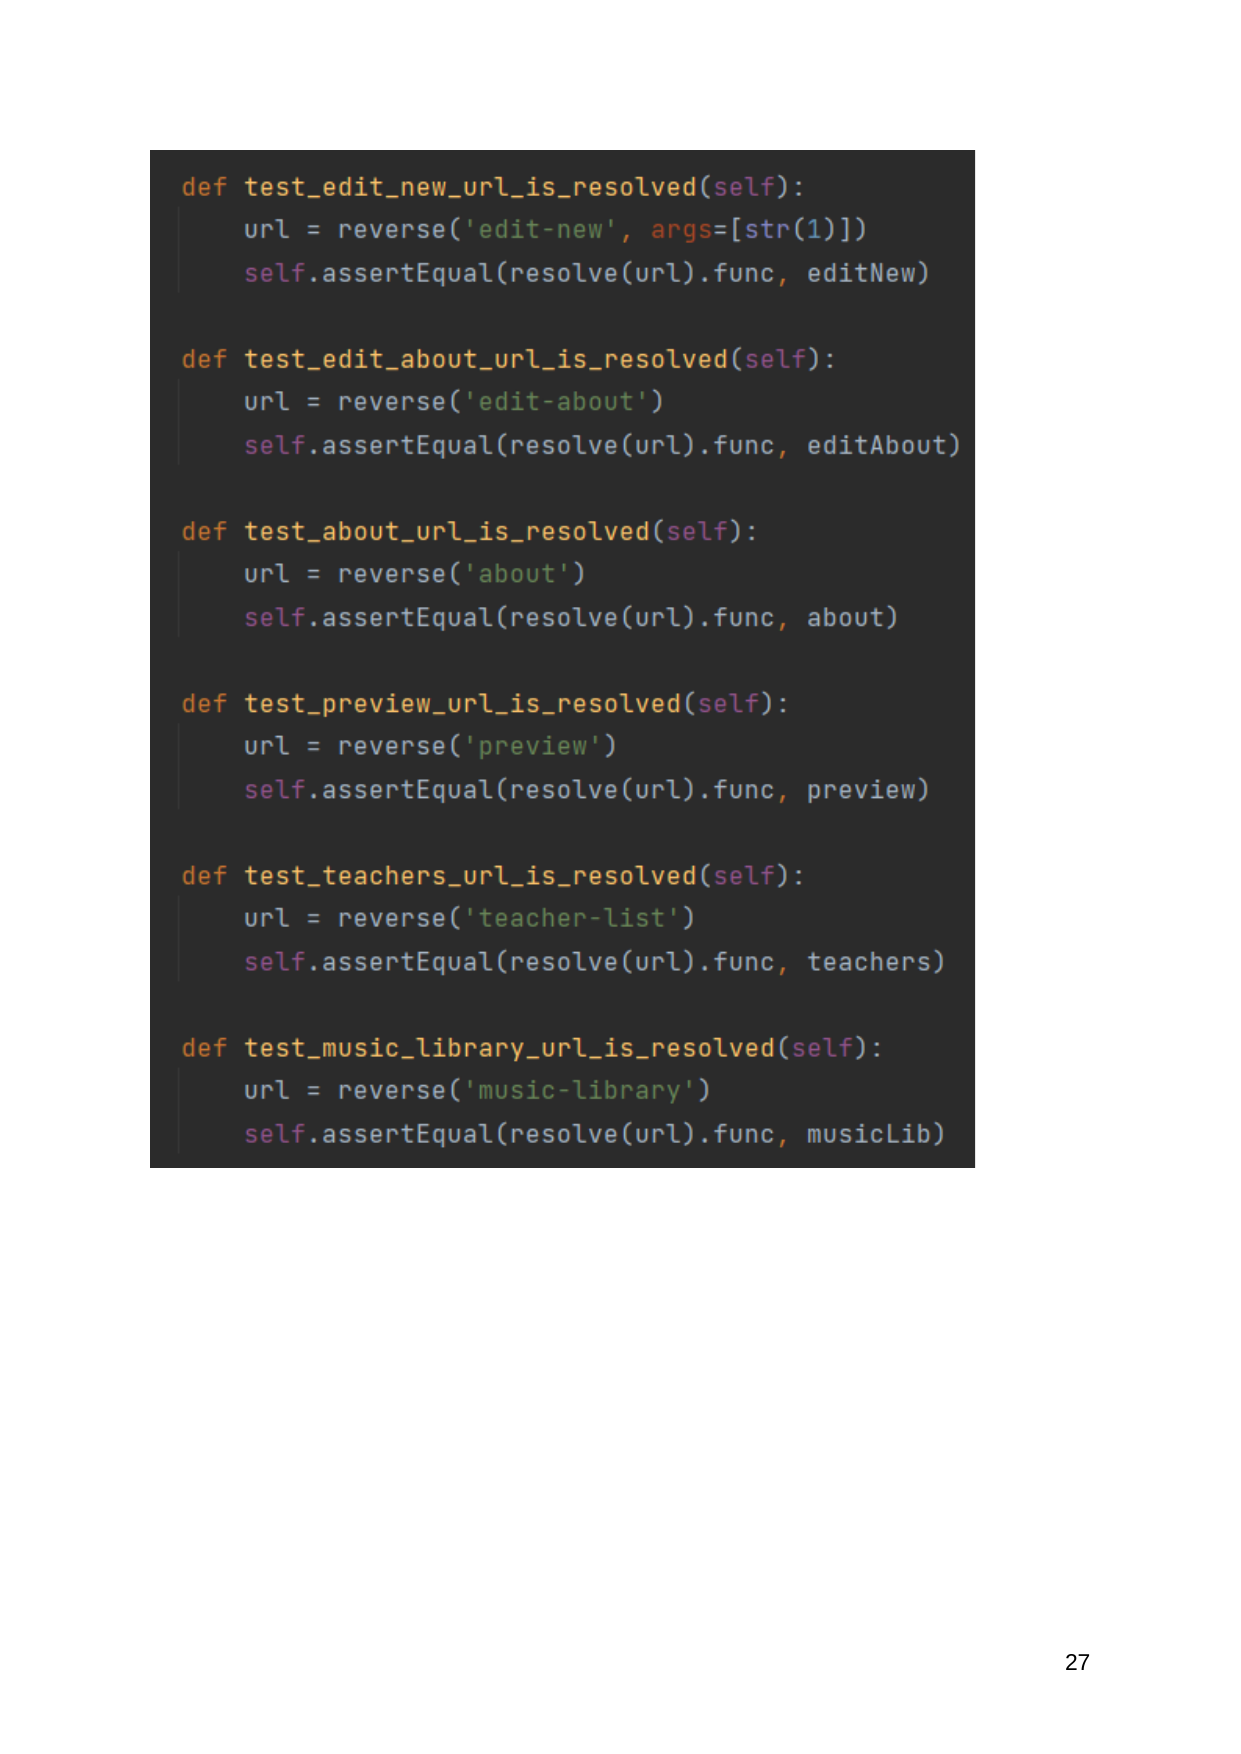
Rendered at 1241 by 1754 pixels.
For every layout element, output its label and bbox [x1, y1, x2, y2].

picture [150, 150, 976, 1168]
